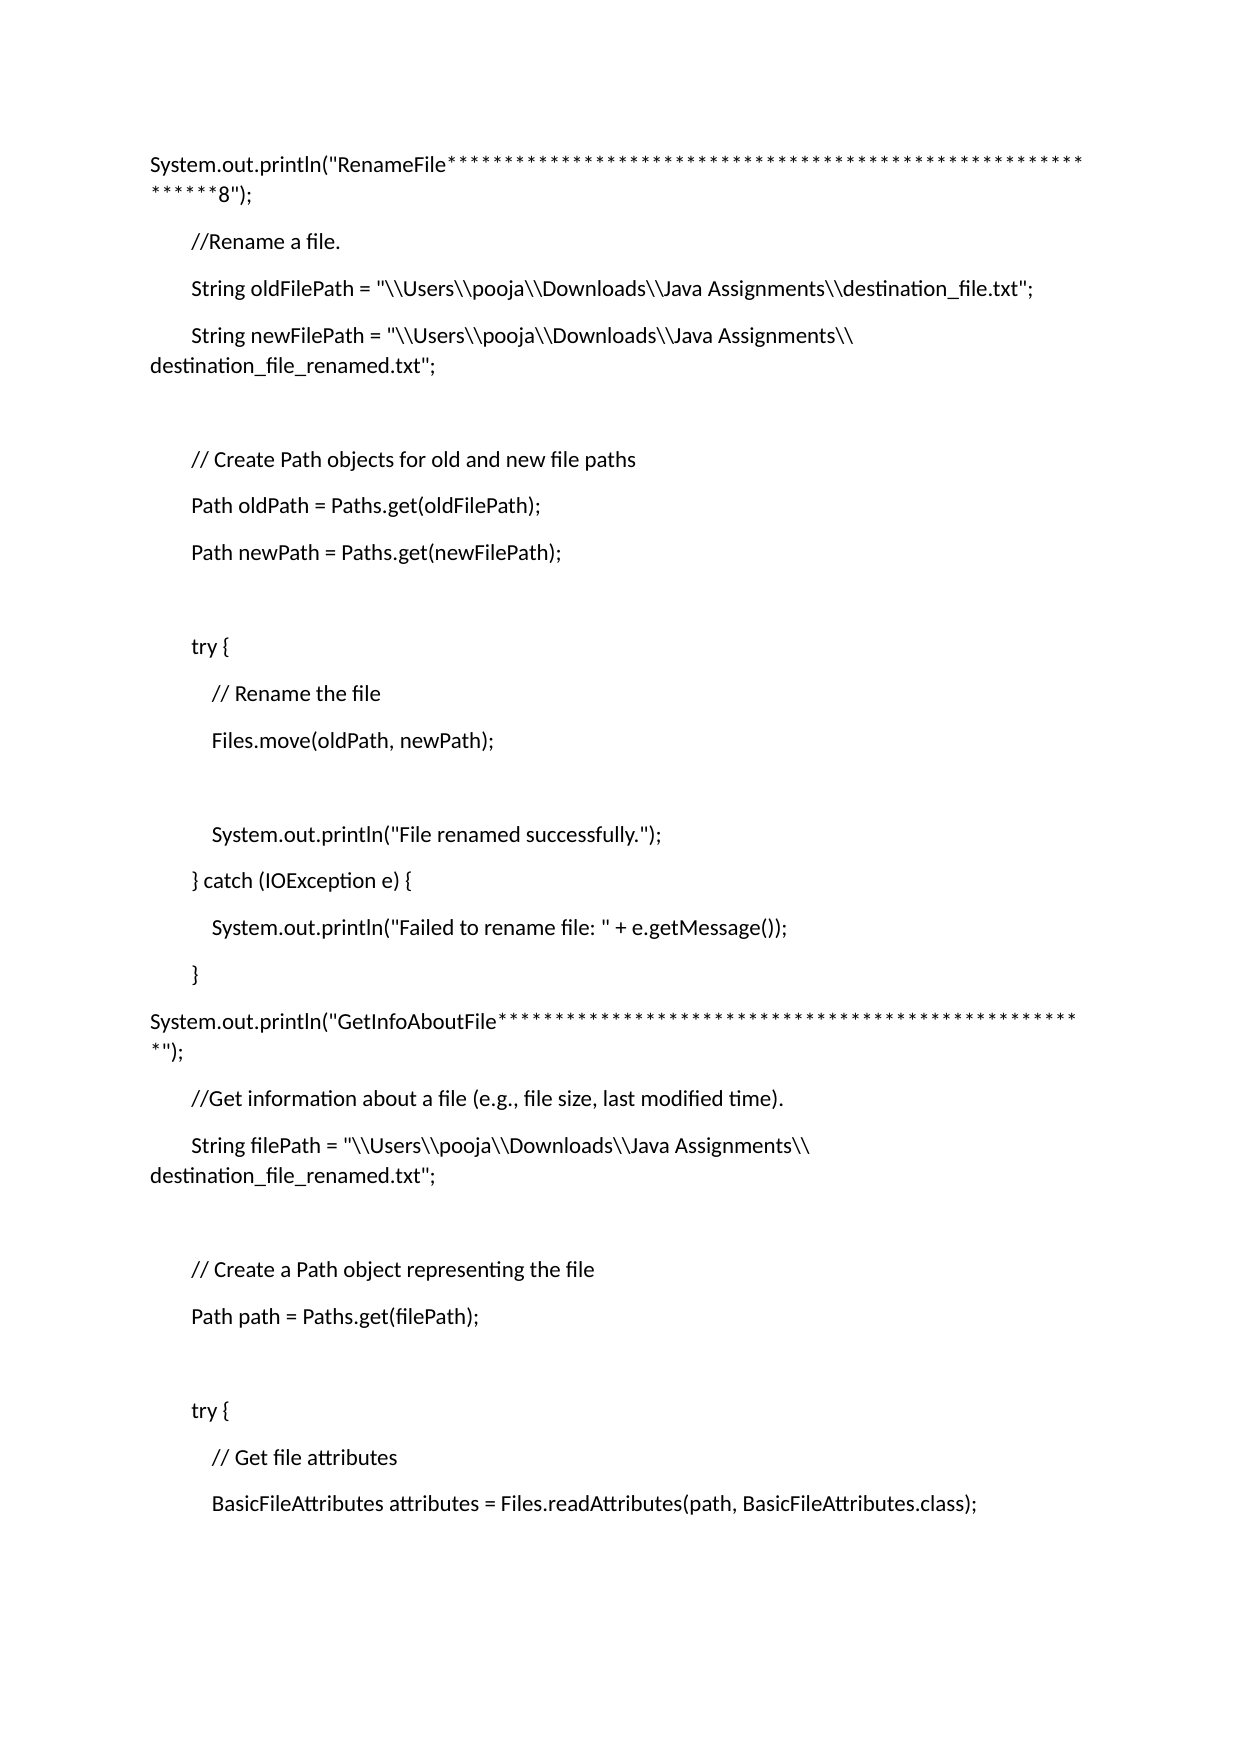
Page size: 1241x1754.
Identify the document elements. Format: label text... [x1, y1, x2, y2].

text } [150, 960, 1090, 988]
text String newFilePath = "\\Users\\pooja\\Downloads\\Java Assignments\\destination_file_renamed.txt"; [150, 321, 1090, 379]
text Files.move(oldPath, newPath); [150, 726, 1090, 754]
text // Create Path objects for old and new file paths [150, 445, 1090, 473]
text System.out.println("File renamed successfully."); [150, 820, 1090, 848]
text try { [150, 1396, 1090, 1424]
text Path newPath = Paths.get(newFilePath); [150, 538, 1090, 567]
text BasicFileAttributes attributes = Files.readAttributes(path, BasicFileAttributes.class); [150, 1489, 1090, 1518]
text } catch (IOException e) { [150, 867, 1090, 895]
text System.out.println("GetInfoAboutFile****************************************************"); [150, 1007, 1090, 1066]
text System.out.println("Failed to rename file: " + e.getMessage()); [150, 913, 1090, 942]
text Path path = Paths.get(filePath); [150, 1302, 1090, 1330]
text //Get information about a file (e.g., file size, last modified time). [150, 1084, 1090, 1112]
text // Create a Path object representing the file [150, 1255, 1090, 1283]
text // Rename the file [150, 679, 1090, 707]
text //Rename a file. [150, 227, 1090, 255]
text String oldFilePath = "\\Users\\pooja\\Downloads\\Java Assignments\\destination_file.txt"; [150, 274, 1090, 302]
text Path oldPath = Paths.get(oldFilePath); [150, 492, 1090, 520]
text try { [150, 632, 1090, 660]
text String filePath = "\\Users\\pooja\\Downloads\\Java Assignments\\destination_file_renamed.txt"; [150, 1131, 1090, 1189]
text // Get file attributes [150, 1443, 1090, 1471]
text System.out.println("RenameFile**************************************************************8"); [150, 150, 1090, 208]
